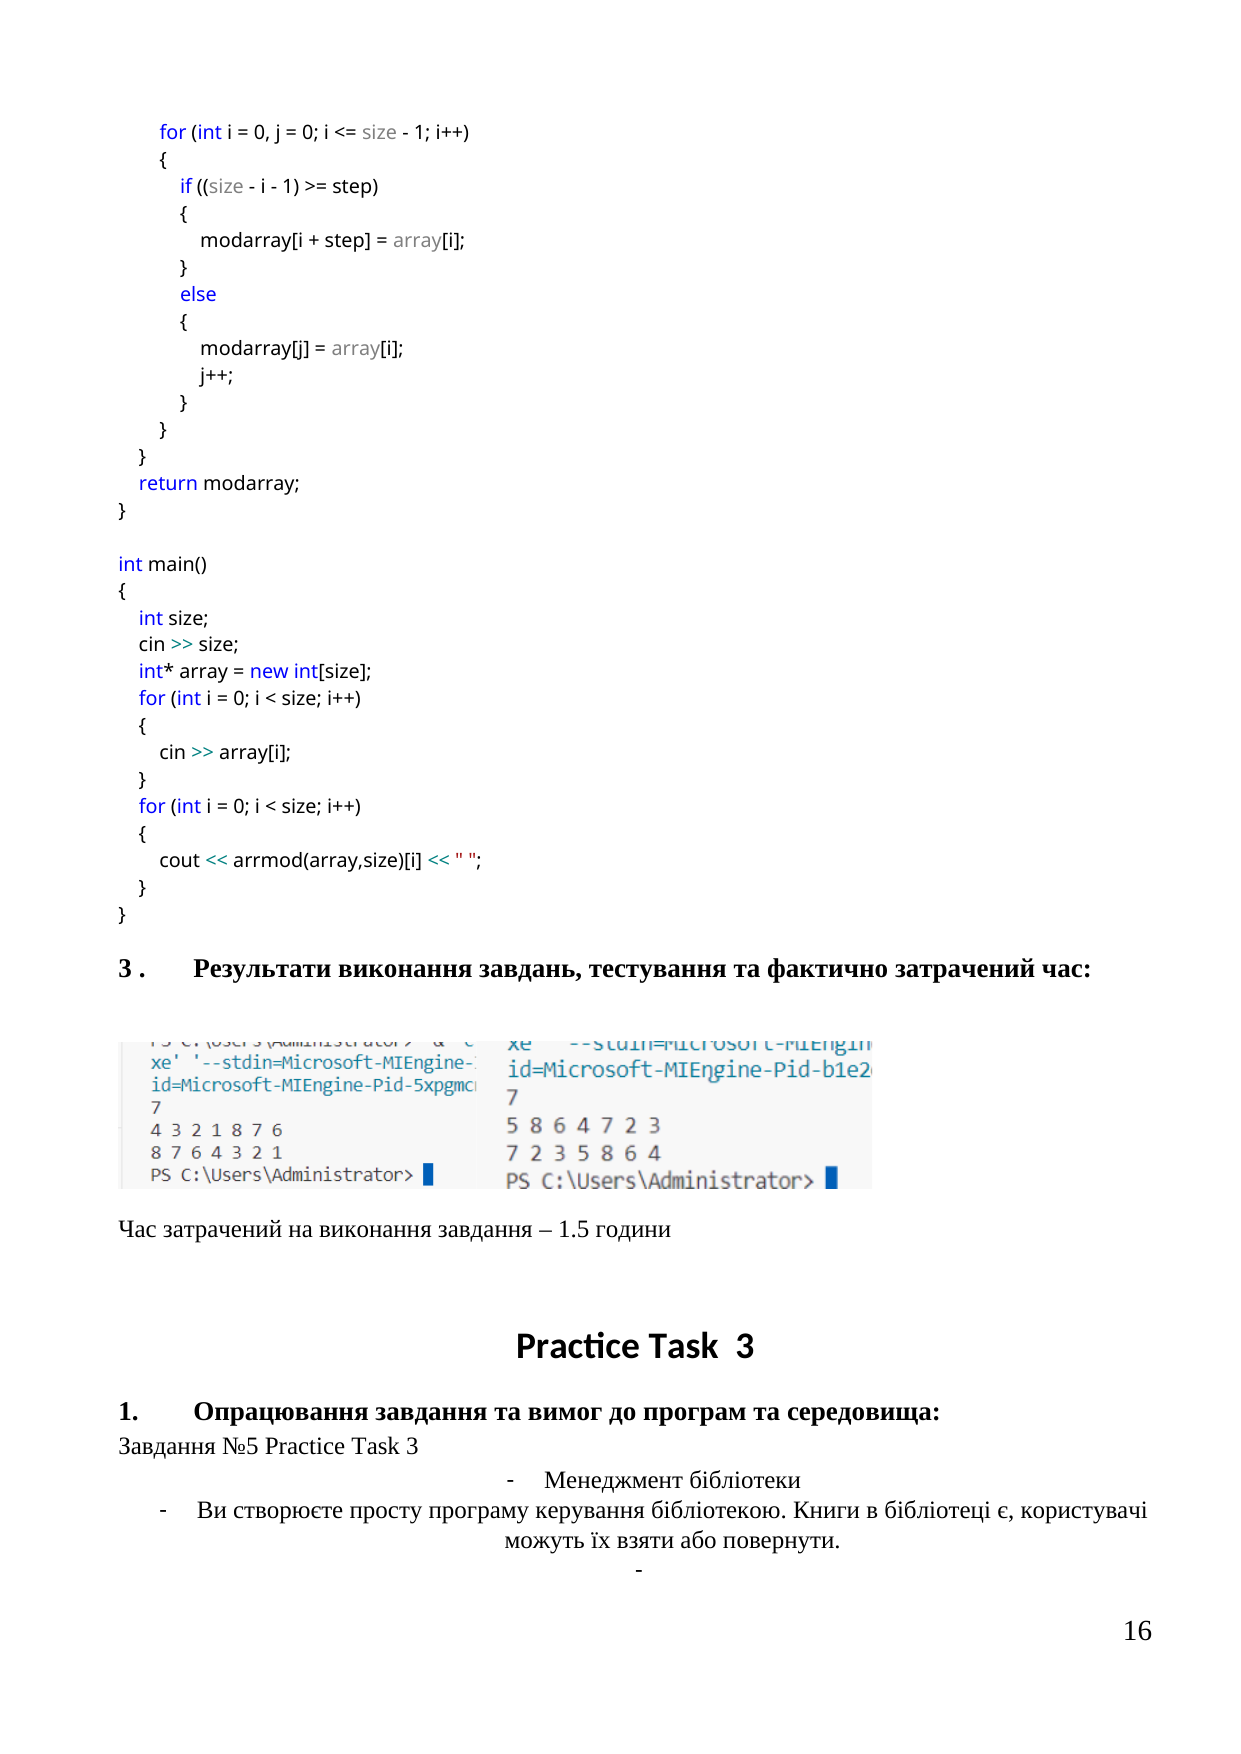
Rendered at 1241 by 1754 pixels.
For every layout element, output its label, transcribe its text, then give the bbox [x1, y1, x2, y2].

text } [118, 415, 1152, 442]
text { [118, 145, 1152, 172]
text { [118, 307, 1152, 334]
text modarray[i + step] = array[i]; [118, 226, 1152, 253]
text Practice Task 3 [118, 1322, 1152, 1368]
list Менеджмент бібліотеки [156, 1464, 1152, 1494]
text for (int i = 0, j = 0; i <= size - 1; i++) [118, 118, 1152, 145]
text return modarray; [118, 469, 1152, 496]
text for (int i = 0; i < size; i++) [118, 685, 1152, 712]
text j++; [118, 361, 1152, 388]
text if ((size - i - 1) >= step) [118, 172, 1152, 199]
text for (int i = 0; i < size; i++) [118, 793, 1152, 819]
text } [118, 873, 1152, 901]
subtitle 3 . Результати виконання завдань, тестування та фактично затрачений час: [118, 952, 1152, 983]
text int* array = new int[size]; [118, 658, 1152, 685]
text cin >> array[i]; [118, 739, 1152, 766]
list Ви створюєте просту програму керування бібліотекою. Книги в бібліотеці є, користувачі можуть їх взяти або повернути. [156, 1494, 1152, 1554]
subtitle 1. Опрацювання завдання та вимог до програм та середовища: [118, 1395, 1152, 1426]
text } [118, 388, 1152, 415]
text } [118, 766, 1152, 793]
text } [118, 442, 1152, 469]
picture [118, 1041, 873, 1189]
text } [118, 901, 1152, 927]
text Завдання №5 Practice Task 3 [118, 1431, 1152, 1460]
text Час затрачений на виконання завдання – 1.5 години [118, 1214, 1152, 1243]
text } [118, 496, 1152, 523]
text { [118, 199, 1152, 226]
text { [118, 819, 1152, 847]
text modarray[j] = array[i]; [118, 334, 1152, 361]
text cout << arrmod(array,size)[i] << " "; [118, 847, 1152, 873]
text { [118, 577, 1152, 604]
text int main() [118, 550, 1152, 577]
text cin >> size; [118, 631, 1152, 658]
text } [118, 253, 1152, 280]
text { [118, 712, 1152, 739]
text int size; [118, 604, 1152, 631]
text else [118, 280, 1152, 307]
